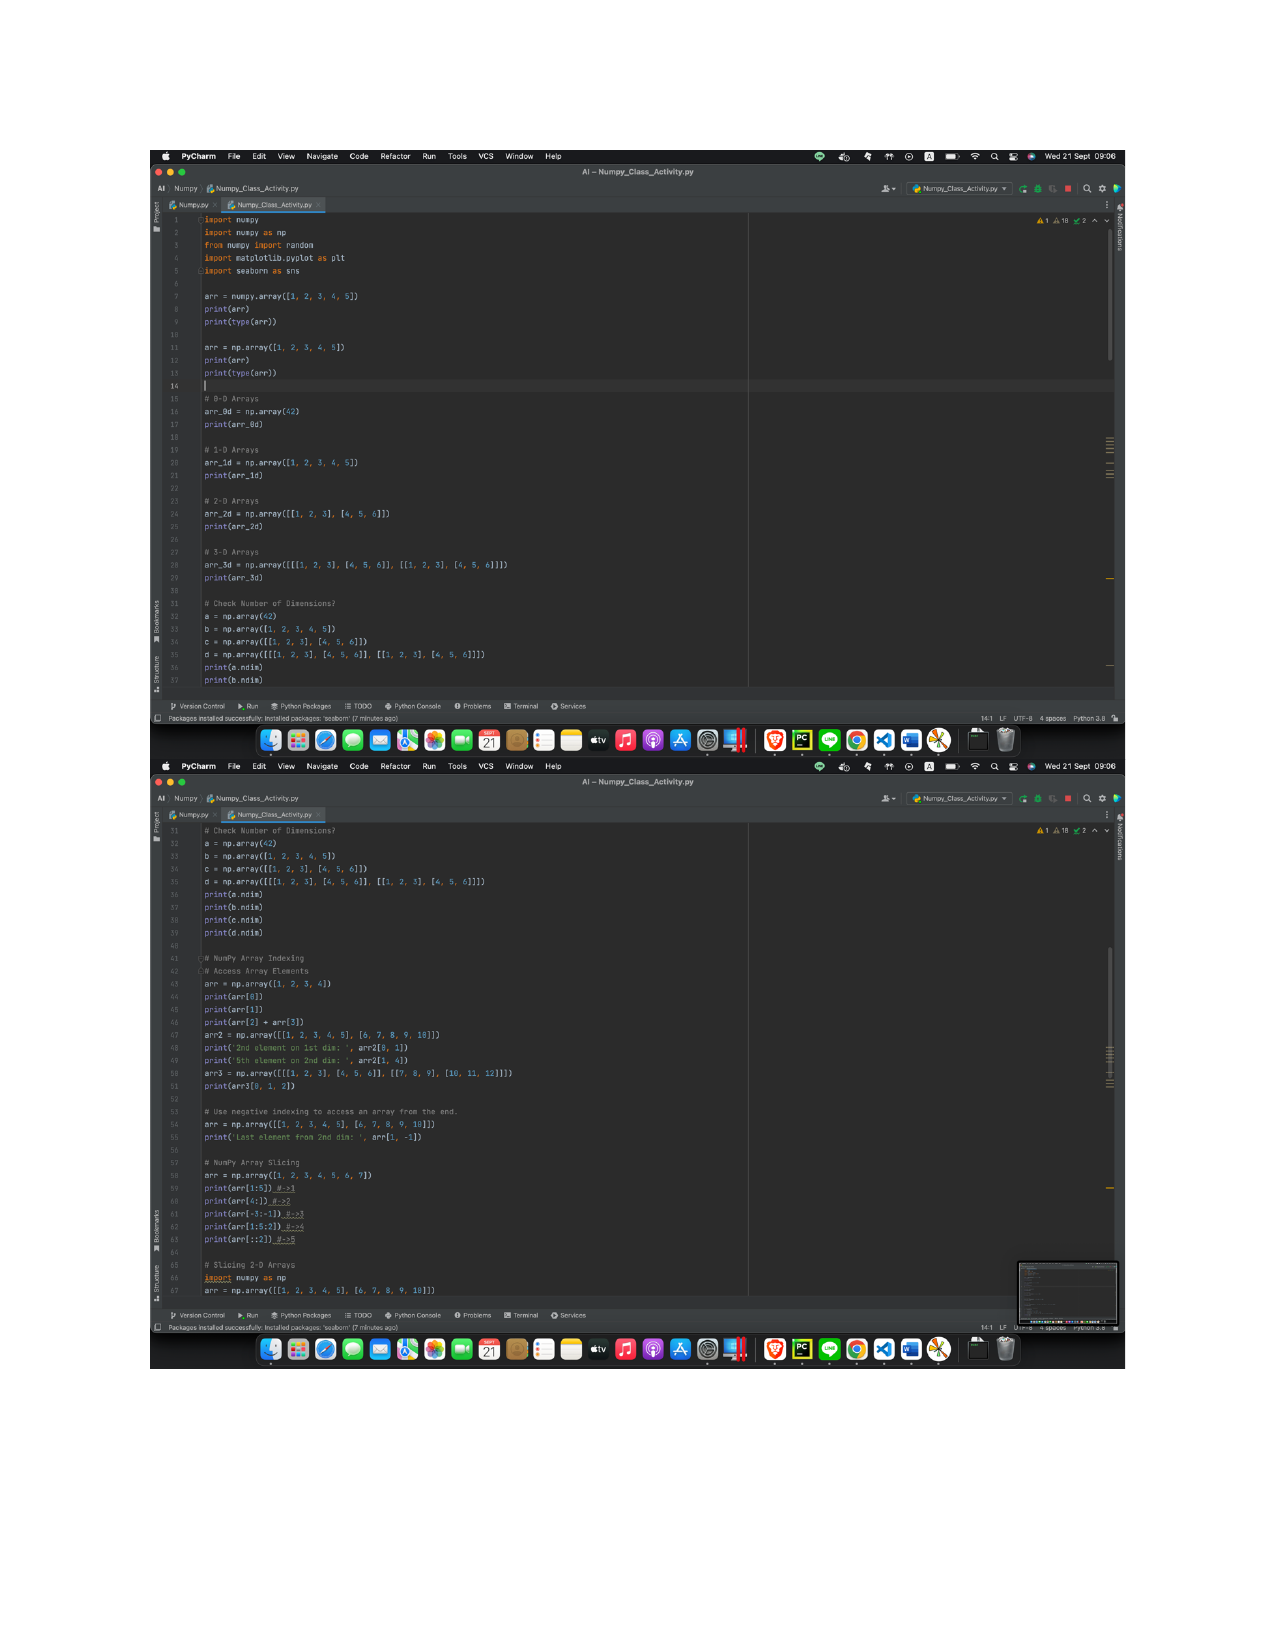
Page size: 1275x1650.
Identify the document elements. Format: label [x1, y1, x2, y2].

picture [150, 150, 1125, 1369]
